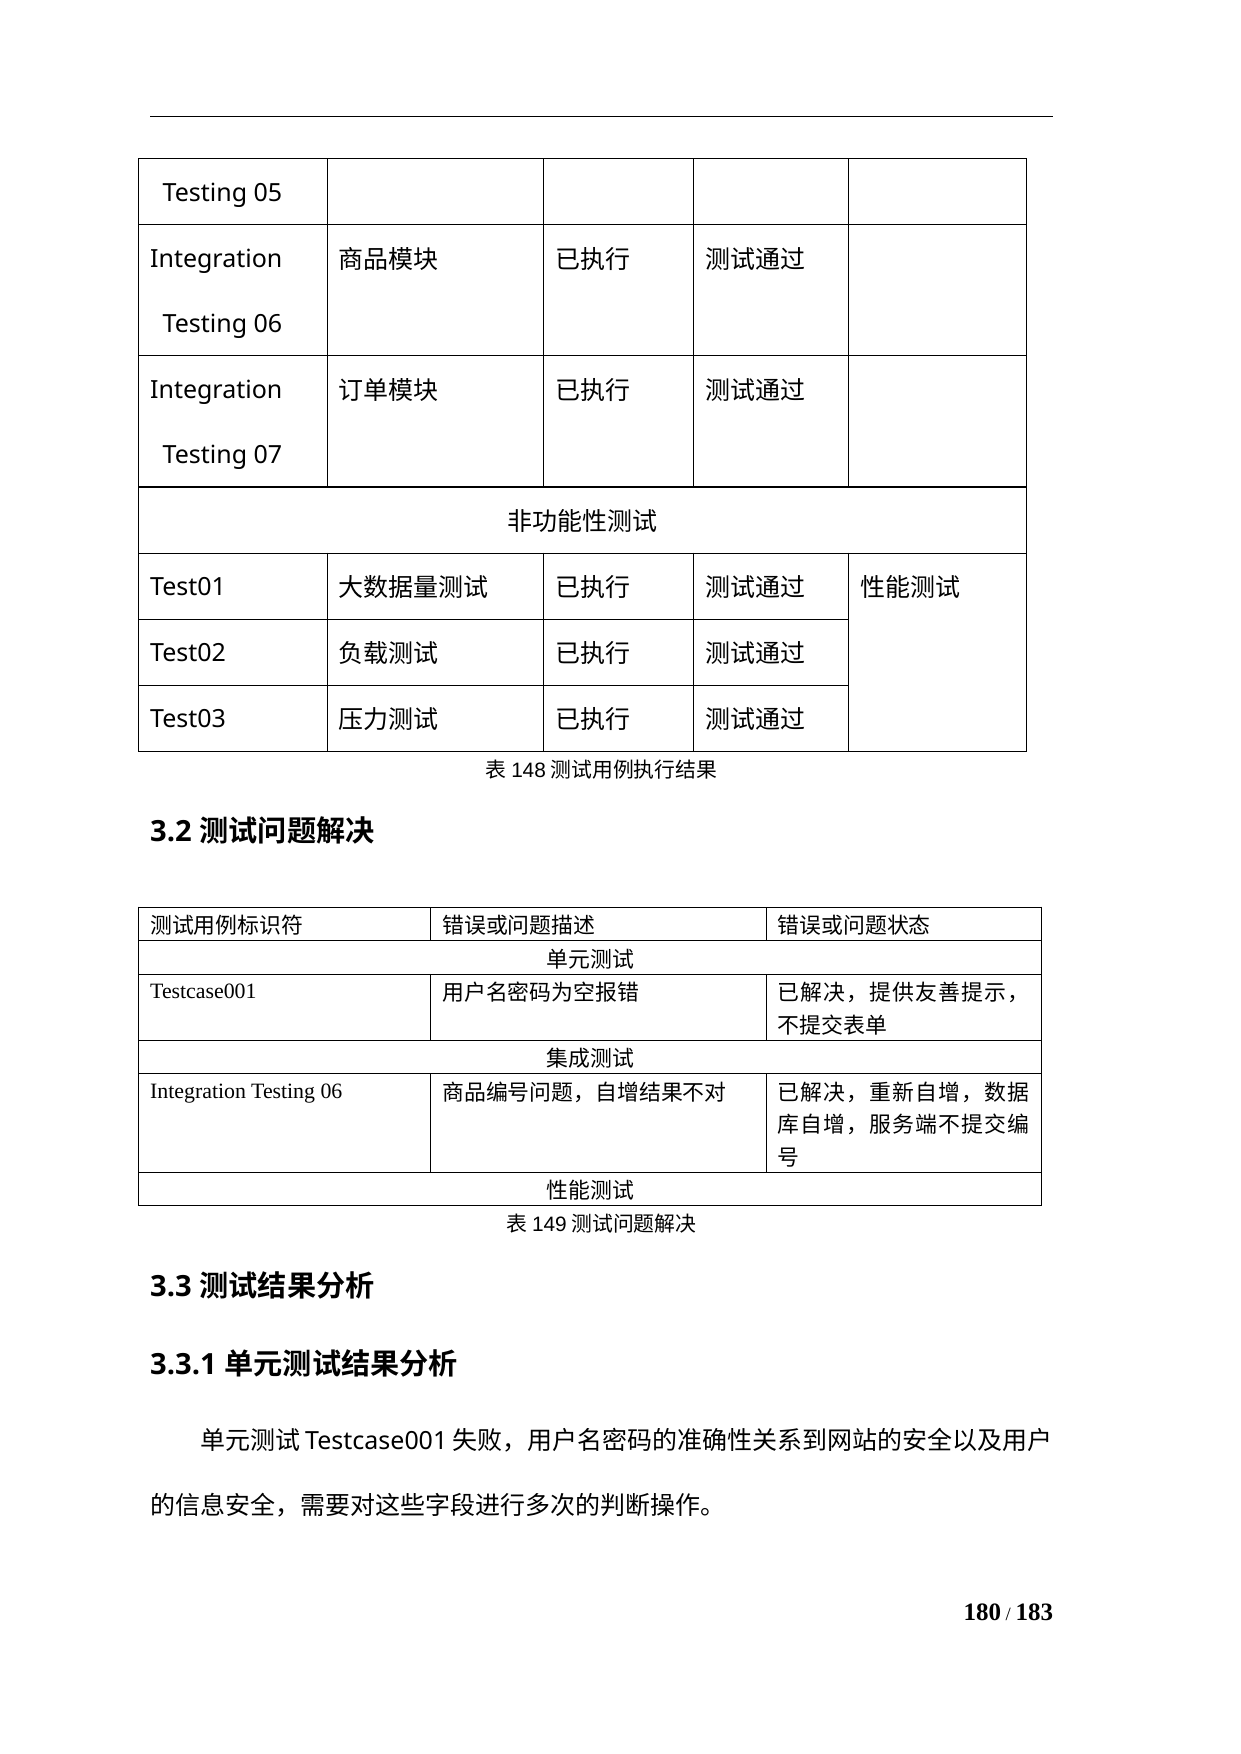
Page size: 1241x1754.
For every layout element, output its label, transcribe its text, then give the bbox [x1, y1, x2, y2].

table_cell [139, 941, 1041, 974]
text 单元测试Testcase001失败，用户名密码的准确性关系到网站的安全以及用户的信息安全，需要对这些字段进行多次的判断操作。 [150, 1406, 1053, 1536]
text 表 149 测试问题解决 [150, 1206, 1053, 1239]
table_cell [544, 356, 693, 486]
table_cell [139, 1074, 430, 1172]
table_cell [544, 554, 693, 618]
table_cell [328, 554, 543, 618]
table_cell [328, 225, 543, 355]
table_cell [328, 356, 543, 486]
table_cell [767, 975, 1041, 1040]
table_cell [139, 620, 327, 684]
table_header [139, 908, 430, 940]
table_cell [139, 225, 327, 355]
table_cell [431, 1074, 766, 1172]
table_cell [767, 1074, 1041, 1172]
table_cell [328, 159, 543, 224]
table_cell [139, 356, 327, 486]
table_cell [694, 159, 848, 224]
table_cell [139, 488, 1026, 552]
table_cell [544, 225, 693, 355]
text 表 148 测试用例执行结果 [150, 752, 1053, 784]
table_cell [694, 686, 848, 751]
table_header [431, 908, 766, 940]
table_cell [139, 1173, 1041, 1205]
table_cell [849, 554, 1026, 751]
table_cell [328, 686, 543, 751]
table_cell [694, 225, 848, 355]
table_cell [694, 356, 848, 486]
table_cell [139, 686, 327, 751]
subtitle 3.3 测试结果分析 [150, 1251, 1053, 1316]
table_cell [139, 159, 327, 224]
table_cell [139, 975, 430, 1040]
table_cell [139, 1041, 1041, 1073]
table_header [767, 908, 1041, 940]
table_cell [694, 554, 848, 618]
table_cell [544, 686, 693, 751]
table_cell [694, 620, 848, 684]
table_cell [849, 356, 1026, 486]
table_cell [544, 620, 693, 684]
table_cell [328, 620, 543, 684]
subtitle 3.3.1 单元测试结果分析 [150, 1329, 1053, 1394]
subtitle 3.2 测试问题解决 [150, 797, 1053, 862]
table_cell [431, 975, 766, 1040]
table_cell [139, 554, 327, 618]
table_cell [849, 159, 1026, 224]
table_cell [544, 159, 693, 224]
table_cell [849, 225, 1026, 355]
